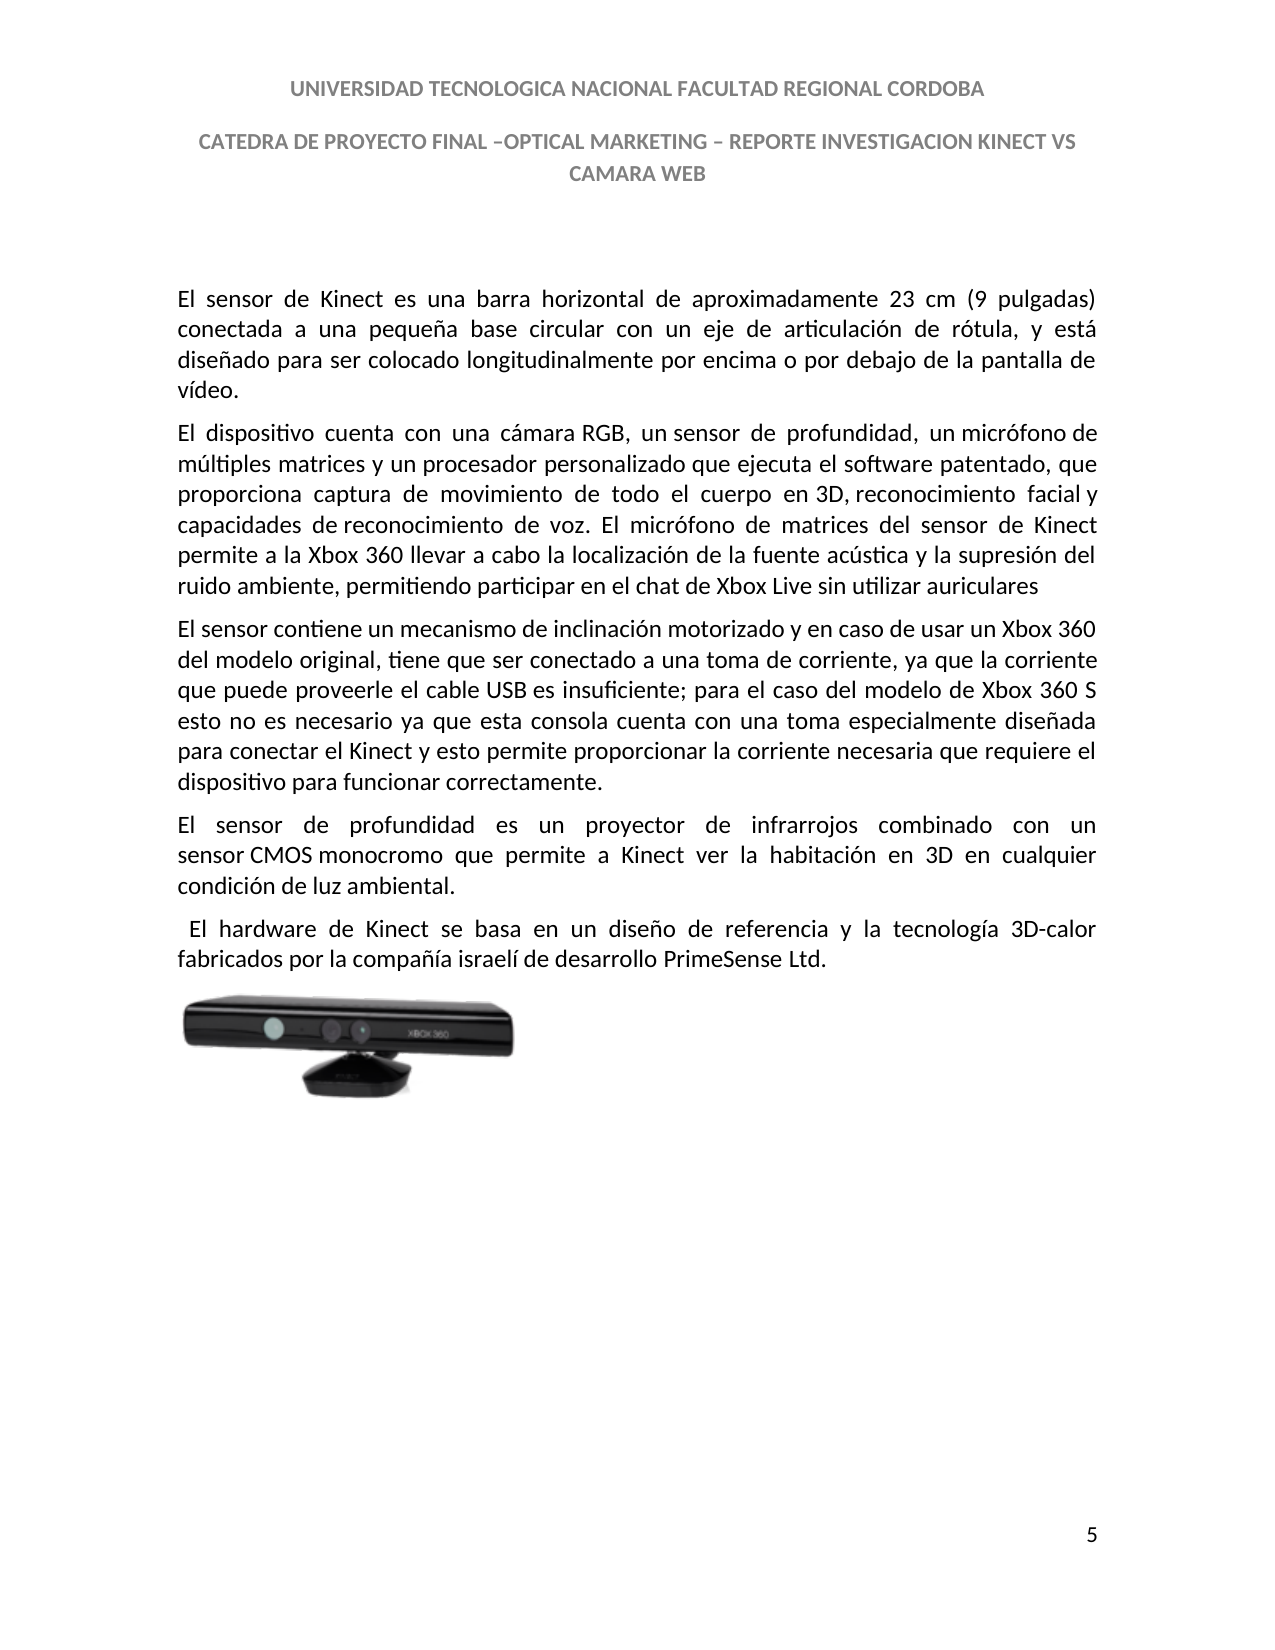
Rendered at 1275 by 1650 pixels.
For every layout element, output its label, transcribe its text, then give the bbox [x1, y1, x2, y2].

text El sensor de Kinect es una barra horizontal de aproximadamente 23 cm (9 pulgadas) conectada a una pequeña base circular con un eje de articulación de rótula, y está diseñado para ser colocado longitudinalmente por encima o por debajo de la pantalla de vídeo. [177, 283, 1098, 405]
text El sensor contiene un mecanismo de inclinación motorizado y en caso de usar un Xbox 360 del modelo original, tiene que ser conectado a una toma de corriente, ya que la corriente que puede proveerle el cable USB es insuficiente; para el caso del modelo de Xbox 360 S esto no es necesario ya que esta consola cuenta con una toma especialmente diseñada para conectar el Kinect y esto permite proporcionar la corriente necesaria que requiere el dispositivo para funcionar correctamente. [177, 613, 1098, 796]
text El hardware de Kinect se basa en un diseño de referencia y la tecnología 3D-calor fabricados por la compañía israelí de desarrollo PrimeSense Ltd. [177, 913, 1098, 974]
text El sensor de profundidad es un proyector de infrarrojos combinado con un sensor CMOS monocromo que permite a Kinect ver la habitación en 3D en cualquier condición de luz ambiental. [177, 809, 1098, 900]
picture [177, 986, 521, 1106]
text El dispositivo cuenta con una cámara RGB, un sensor de profundidad, un micrófono de múltiples matrices y un procesador personalizado que ejecuta el software patentado, que proporciona captura de movimiento de todo el cuerpo en 3D, reconocimiento facial y capacidades de reconocimiento de voz. El micrófono de matrices del sensor de Kinect permite a la Xbox 360 llevar a cabo la localización de la fuente acústica y la supresión del ruido ambiente, permitiendo participar en el chat de Xbox Live sin utilizar auriculares [177, 418, 1098, 601]
